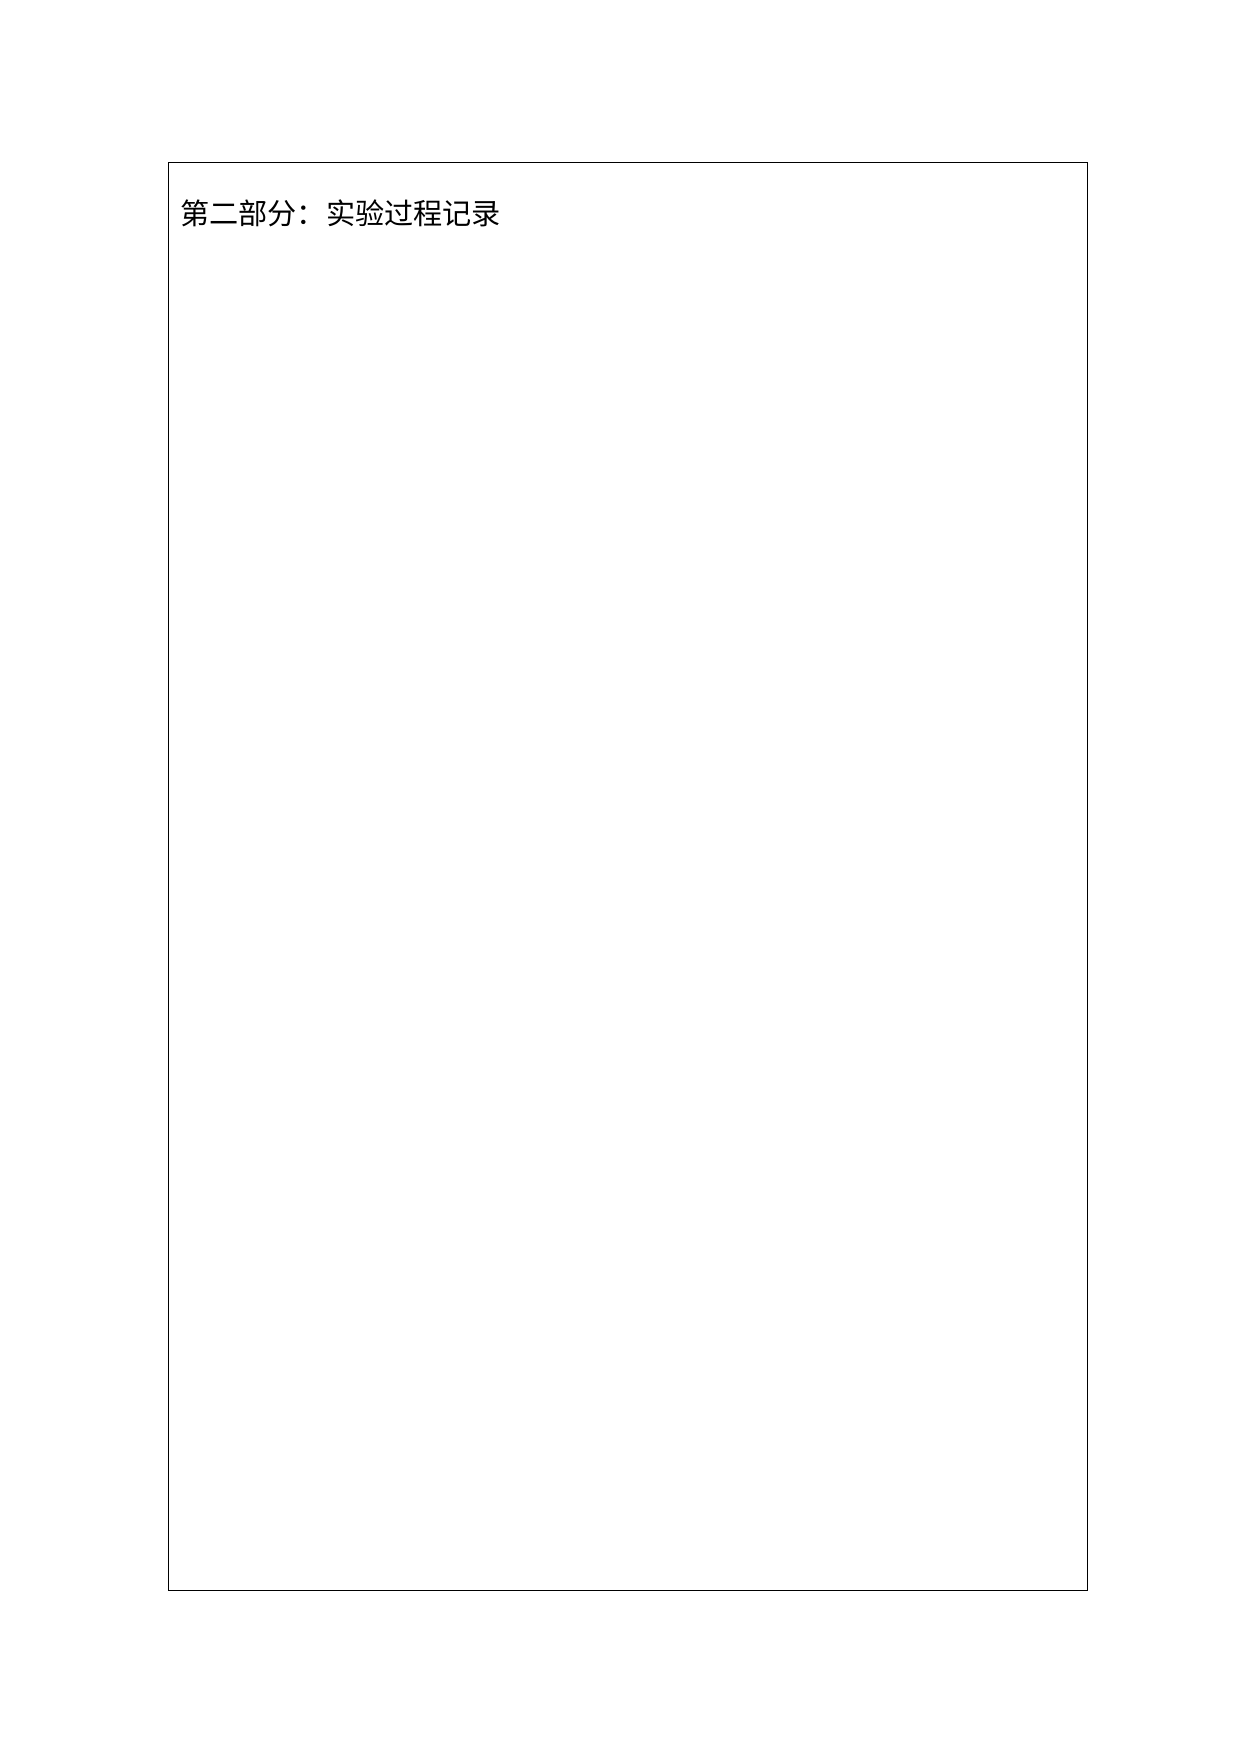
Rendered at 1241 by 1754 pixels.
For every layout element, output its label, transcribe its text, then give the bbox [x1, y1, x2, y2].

table_cell 第二部分：实验过程记录 [169, 163, 1087, 1590]
